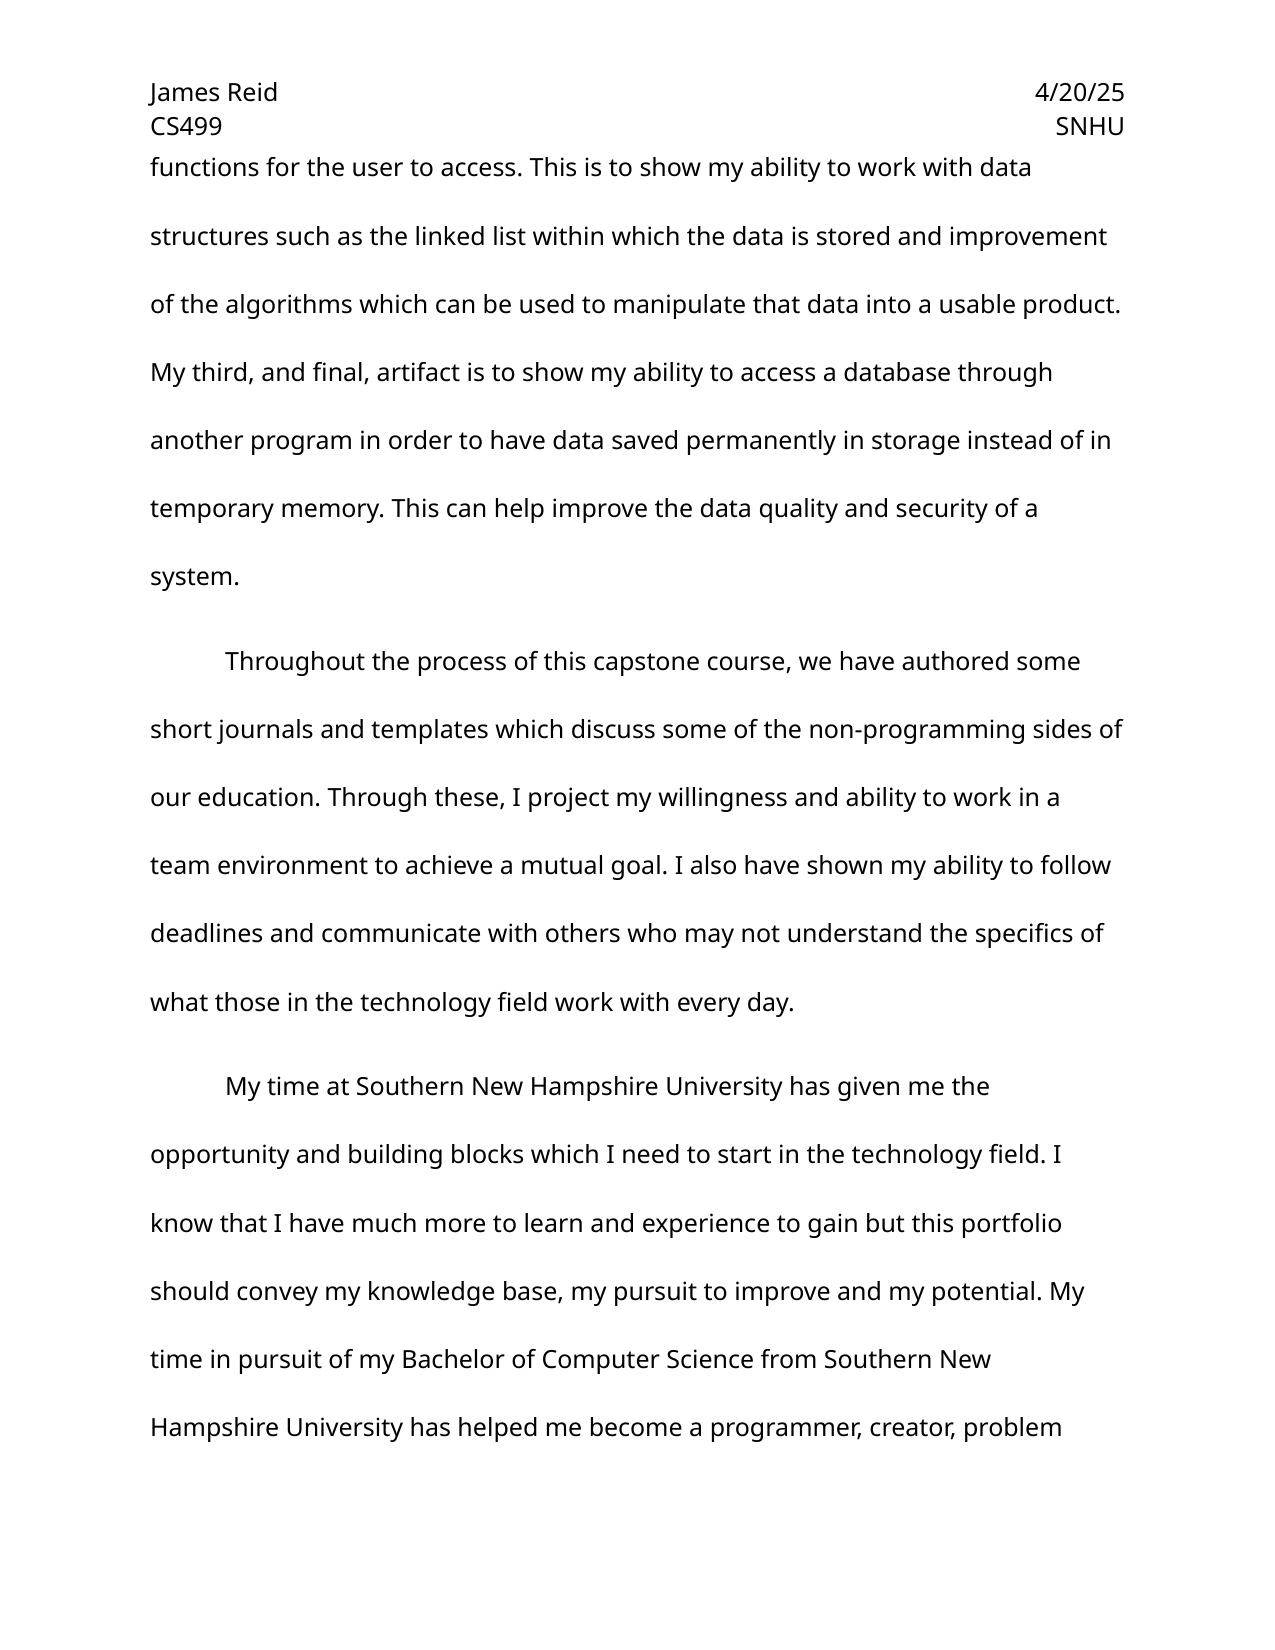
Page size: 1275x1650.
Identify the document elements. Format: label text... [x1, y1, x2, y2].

text Throughout the process of this capstone course, we have authored some short journals and templates which discuss some of the non-programming sides of our education. Through these, I project my willingness and ability to work in a team environment to achieve a mutual goal. I also have shown my ability to follow deadlines and communicate with others who may not understand the specifics of what those in the technology field work with every day. [150, 643, 1125, 1018]
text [150, 1069, 1125, 1444]
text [150, 150, 1125, 593]
